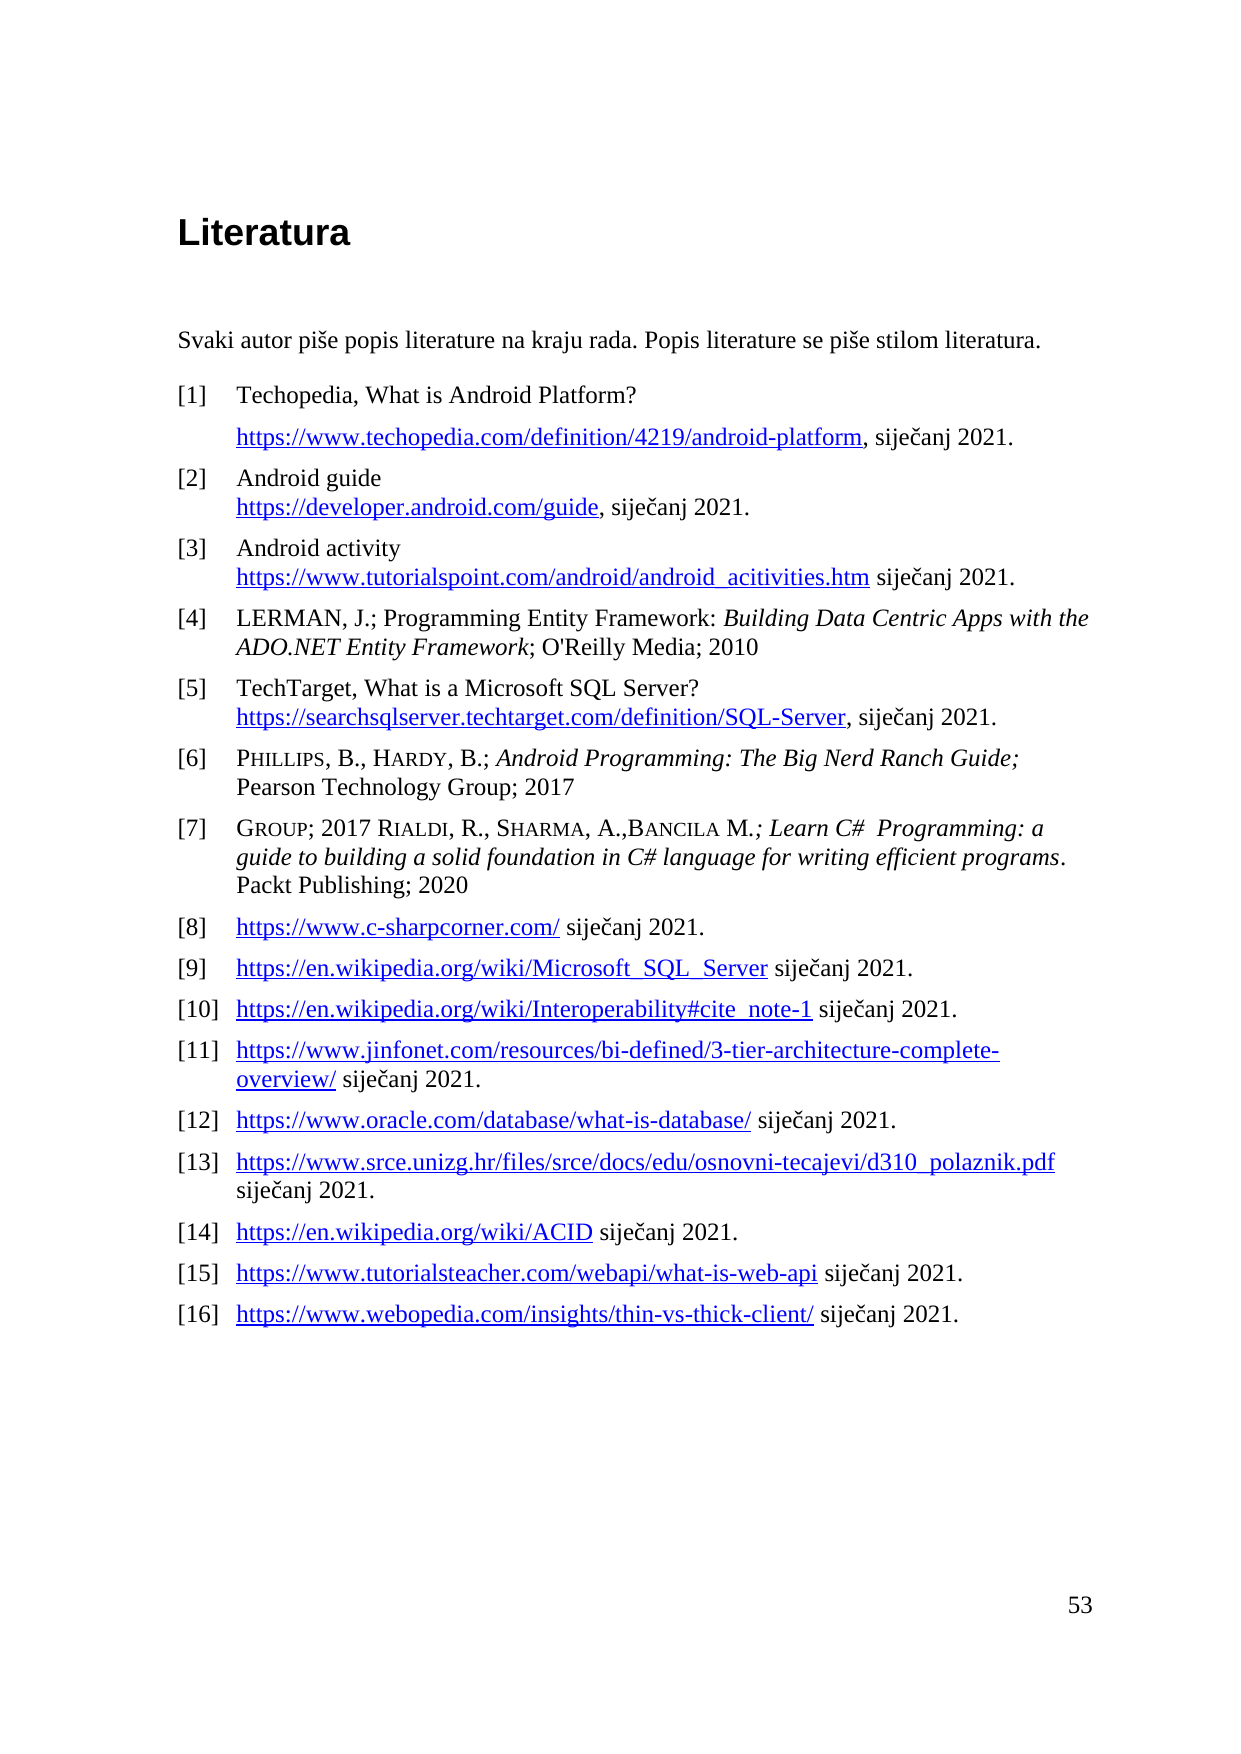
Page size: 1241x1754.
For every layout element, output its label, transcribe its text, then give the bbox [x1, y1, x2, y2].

text https://www.webopedia.com/insights/thin-vs-thick-client/ siječanj 2021. [177, 1299, 1092, 1328]
text Android guide https://developer.android.com/guide, siječanj 2021. [177, 463, 1092, 521]
text Phillips, B., Hardy, B.; Android Programming: The Big Nerd Ranch Guide; Pearson Technology Group; 2017 [177, 743, 1092, 801]
text LERMAN, J.; Programming Entity Framework: Building Data Centric Apps with the ADO.NET Entity Framework; O'Reilly Media; 2010 [177, 603, 1092, 661]
text TechTarget, What is a Microsoft SQL Server? https://searchsqlserver.techtarget.com/definition/SQL-Server, siječanj 2021. [177, 673, 1092, 731]
text https://www.tutorialsteacher.com/webapi/what-is-web-api siječanj 2021. [177, 1258, 1092, 1287]
text Group; 2017 Rialdi, R., Sharma, A.,Bancila M.; Learn C# Programming: a guide to building a solid foundation in C# language for writing efficient programs. Packt Publishing; 2020 [177, 813, 1092, 899]
text https://en.wikipedia.org/wiki/Interoperability#cite_note-1 siječanj 2021. [177, 994, 1092, 1023]
text https://www.oracle.com/database/what-is-database/ siječanj 2021. [177, 1106, 1092, 1134]
text Techopedia, What is Android Platform? [177, 381, 1092, 409]
text https://www.c-sharpcorner.com/ siječanj 2021. [177, 912, 1092, 941]
text https://www.jinfonet.com/resources/bi-defined/3-tier-architecture-complete-overview/ siječanj 2021. [177, 1036, 1092, 1093]
list https://www.techopedia.com/definition/4219/android-platform, siječanj 2021. [236, 422, 1092, 451]
text Svaki autor piše popis literature na kraju rada. Popis literature se piše stilom literatura. [177, 325, 1092, 354]
subtitle Literatura [177, 210, 1092, 253]
text Android activity https://www.tutorialspoint.com/android/android_acitivities.htm siječanj 2021. [177, 533, 1092, 591]
text https://www.srce.unizg.hr/files/srce/docs/edu/osnovni-tecajevi/d310_polaznik.pdf siječanj 2021. [177, 1147, 1092, 1204]
text https://en.wikipedia.org/wiki/Microsoft_SQL_Server siječanj 2021. [177, 953, 1092, 982]
text https://en.wikipedia.org/wiki/ACID siječanj 2021. [177, 1217, 1092, 1246]
